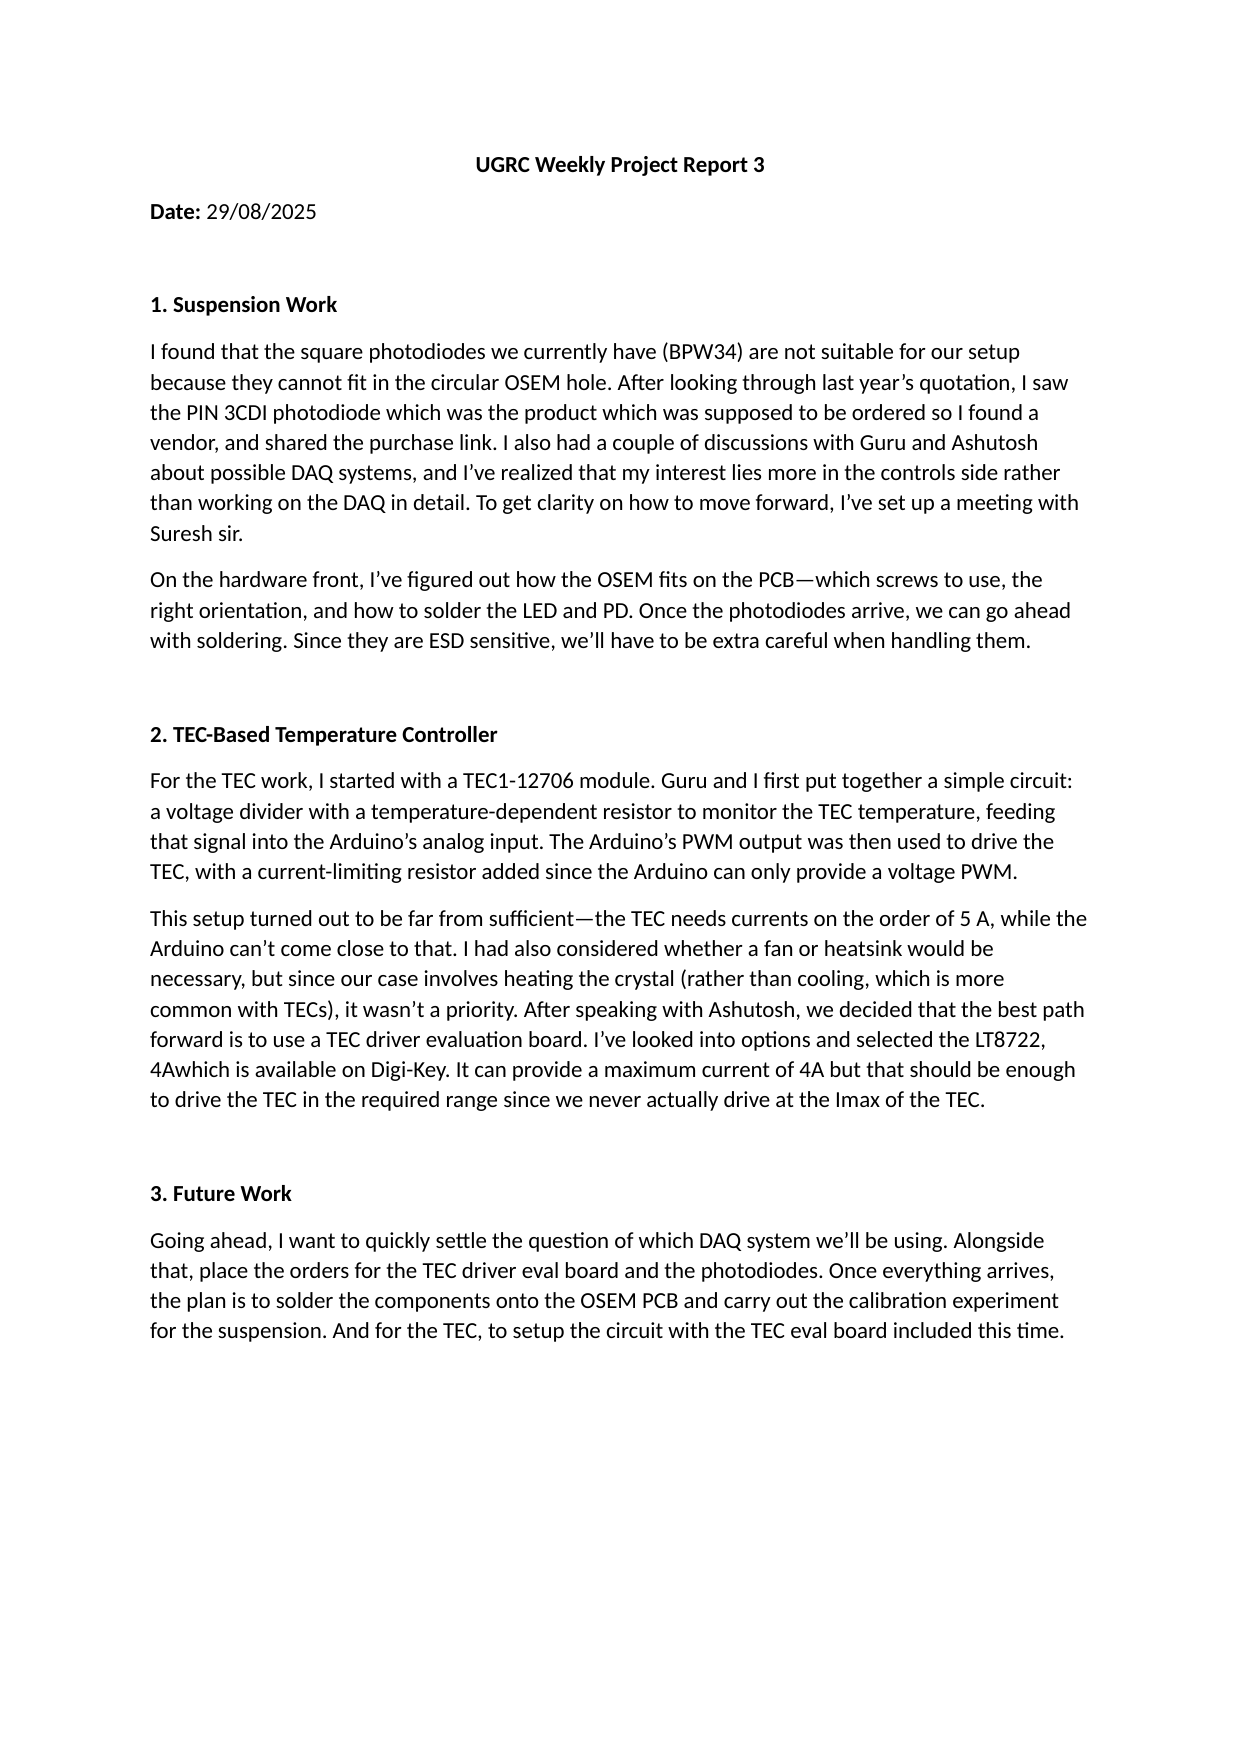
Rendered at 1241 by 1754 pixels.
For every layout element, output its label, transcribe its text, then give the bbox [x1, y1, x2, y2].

text 2. TEC-Based Temperature Controller [150, 720, 1090, 748]
text On the hardware front, I’ve figured out how the OSEM fits on the PCB—which screws to use, the right orientation, and how to solder the LED and PD. Once the photodiodes arrive, we can go ahead with soldering. Since they are ESD sensitive, we’ll have to be extra careful when handling them. [150, 566, 1090, 654]
text Date: 29/08/2025 [150, 197, 1090, 225]
text 1. Suspension Work [150, 291, 1090, 319]
text This setup turned out to be far from sufficient—the TEC needs currents on the order of 5 A, while the Arduino can’t come close to that. I had also considered whether a fan or heatsink would be necessary, but since our case involves heating the crystal (rather than cooling, which is more common with TECs), it wasn’t a priority. After speaking with Ashutosh, we decided that the best path forward is to use a TEC driver evaluation board. I’ve looked into options and selected the LT8722, 4Awhich is available on Digi-Key. It can provide a maximum current of 4A but that should be enough to drive the TEC in the required range since we never actually drive at the Imax of the TEC. [150, 904, 1090, 1113]
text For the TEC work, I started with a TEC1-12706 module. Guru and I first put together a simple circuit: a voltage divider with a temperature-dependent resistor to monitor the TEC temperature, feeding that signal into the Arduino’s analog input. The Arduino’s PWM output was then used to drive the TEC, with a current-limiting resistor added since the Arduino can only provide a voltage PWM. [150, 767, 1090, 885]
text I found that the square photodiodes we currently have (BPW34) are not suitable for our setup because they cannot fit in the circular OSEM hole. After looking through last year’s quotation, I saw the PIN 3CDI photodiode which was the product which was supposed to be ordered so I found a vendor, and shared the purchase link. I also had a couple of discussions with Guru and Ashutosh about possible DAQ systems, and I’ve realized that my interest lies more in the controls side rather than working on the DAQ in detail. To get clarity on how to move forward, I’ve set up a meeting with Suresh sir. [150, 337, 1090, 547]
text 3. Future Work [150, 1179, 1090, 1207]
text UGRC Weekly Project Report 3 [150, 150, 1090, 178]
text Going ahead, I want to quickly settle the question of which DAQ system we’ll be using. Alongside that, place the orders for the TEC driver eval board and the photodiodes. Once everything arrives, the plan is to solder the components onto the OSEM PCB and carry out the calibration experiment for the suspension. And for the TEC, to setup the circuit with the TEC eval board included this time. [150, 1226, 1090, 1345]
